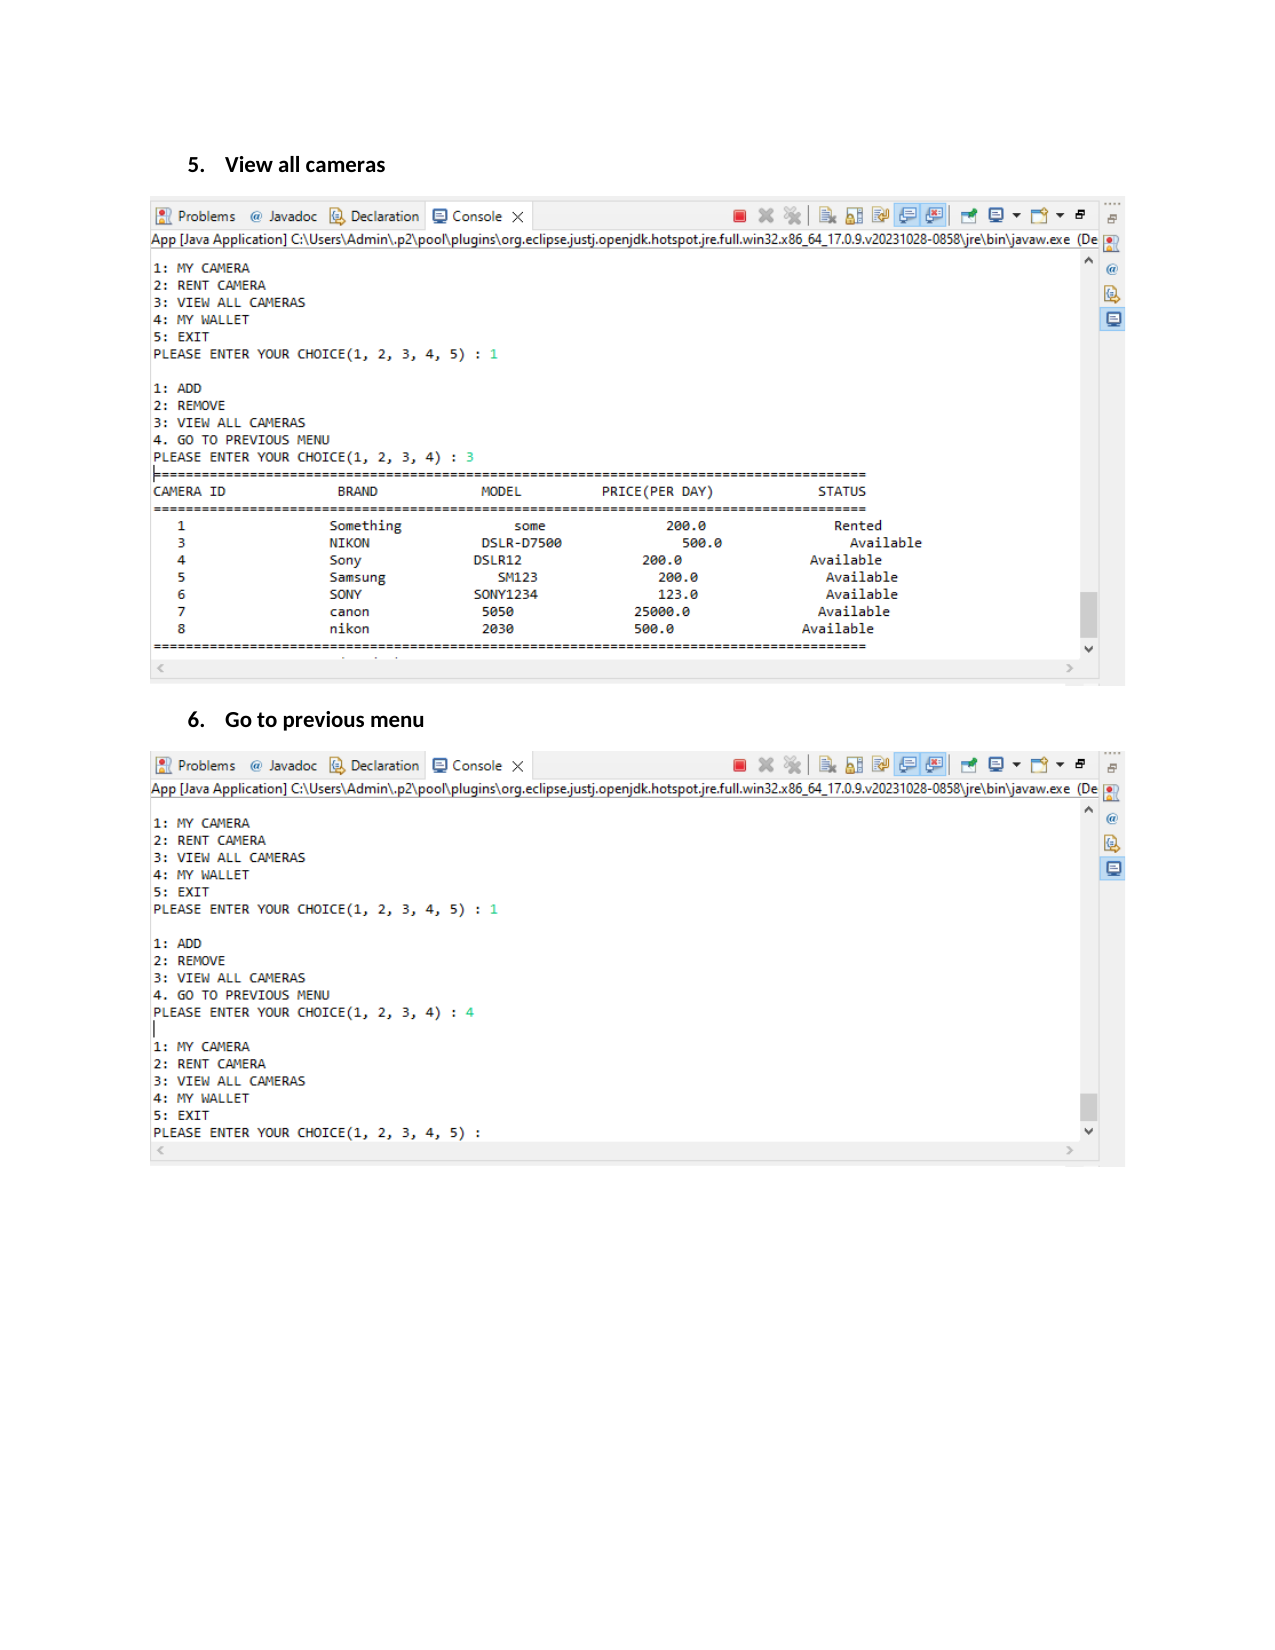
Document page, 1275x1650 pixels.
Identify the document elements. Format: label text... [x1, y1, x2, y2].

picture [150, 196, 1125, 686]
picture [150, 751, 1125, 1167]
list Go to previous menu [187, 705, 1125, 733]
list View all cameras [187, 150, 1125, 178]
